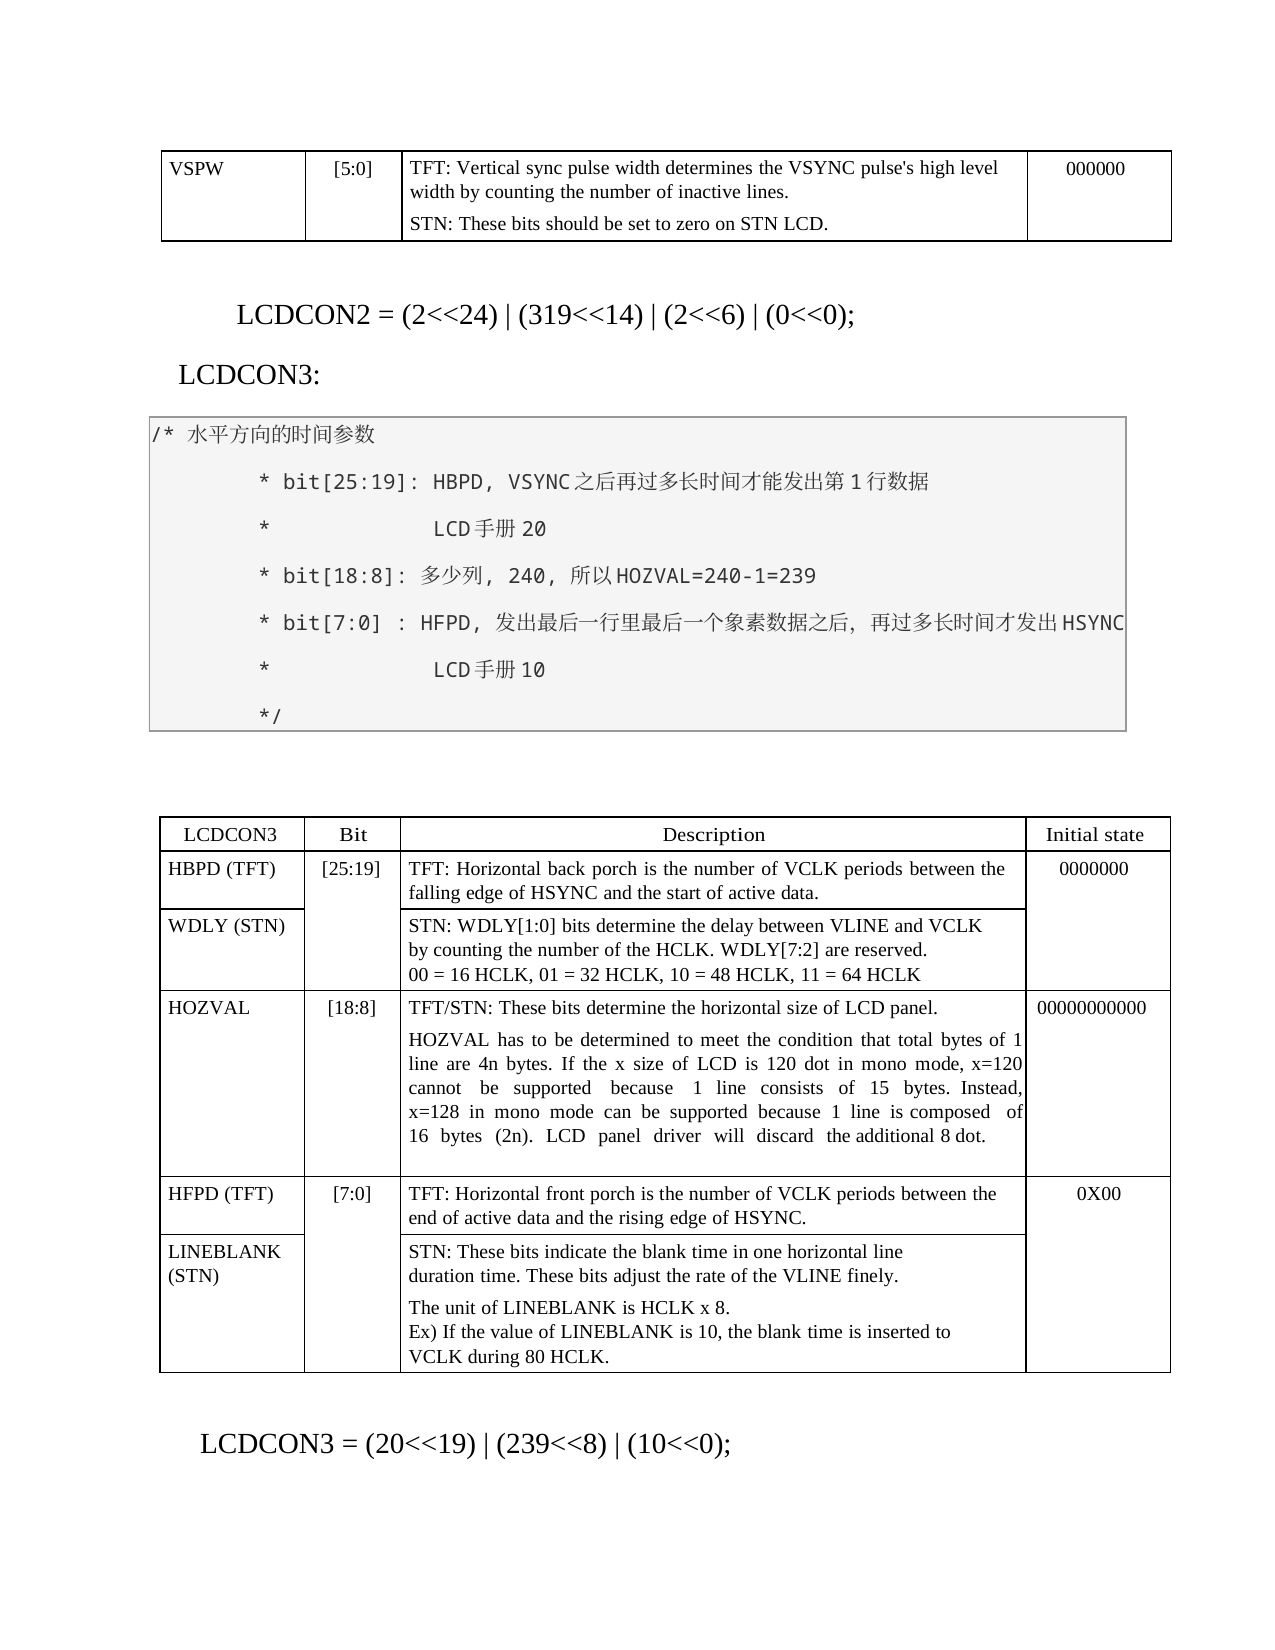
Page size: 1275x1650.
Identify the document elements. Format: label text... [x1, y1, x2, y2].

table_header LCDCON3 [161, 818, 304, 850]
table_cell STN: WDLY[1:0] bits determine the delay between VLINE and VCLK by counting the number of the HCLK. WDLY[7:2] are reserved. 00 = 16 HCLK, 01 = 32 HCLK, 10 = 48 HCLK, 11 = 64 HCLK [401, 910, 1025, 989]
table_cell TFT/STN: These bits determine the horizontal size of LCD panel. HOZVAL has to be determined to meet the condition that total bytes of 1 line are 4n bytes. If the x size of LCD is 120 dot in mono mode, x=120 cannot be supported because 1 line consists of 15 bytes. Instead, x=128 in mono mode can be supported because 1 line is composed of 16 bytes (2n). LCD panel driver will discard the additional 8 dot. [401, 991, 1025, 1176]
table_cell HBPD (TFT) [161, 852, 304, 908]
table_header Description [401, 818, 1025, 850]
text /* 水平方向的时间参数 [150, 418, 1125, 449]
table_cell 0X00 [1027, 1177, 1170, 1372]
text * bit[25:19]: HBPD, VSYNC之后再过多长时间才能发出第1行数据 [150, 463, 1125, 496]
text */ [150, 697, 1125, 730]
text * bit[18:8]: 多少列, 240, 所以HOZVAL=240-1=239 [150, 557, 1125, 589]
table_cell [7:0] [305, 1177, 400, 1372]
table_cell TFT: Horizontal back porch is the number of VCLK periods between the falling edge of HSYNC and the start of active data. [401, 852, 1025, 908]
table_cell STN: These bits indicate the blank time in one horizontal line duration time. These bits adjust the rate of the VLINE finely. The unit of LINEBLANK is HCLK x 8. Ex) If the value of LINEBLANK is 10, the blank time is inserted to VCLK during 80 HCLK. [401, 1235, 1025, 1372]
table_cell WDLY (STN) [161, 910, 304, 989]
table_cell HFPD (TFT) [161, 1177, 304, 1233]
text LCDCON2 = (2<<24) | (319<<14) | (2<<6) | (0<<0); [150, 297, 1125, 331]
table_cell LINEBLANK (STN) [161, 1235, 304, 1372]
text * bit[7:0] : HFPD, 发出最后一行里最后一个象素数据之后，再过多长时间才发出HSYNC [150, 604, 1125, 636]
table_cell 000000 [1028, 152, 1171, 240]
table_header Initial state [1027, 818, 1170, 850]
text LCDCON3 = (20<<19) | (239<<8) | (10<<0); [150, 1426, 1125, 1460]
table_cell [5:0] [306, 152, 401, 240]
text LCDCON3: [150, 357, 1125, 390]
table_cell 00000000000 [1027, 991, 1170, 1176]
table_cell VSPW [162, 152, 305, 240]
table_cell HOZVAL [161, 991, 304, 1176]
table_cell [18:8] [305, 991, 400, 1176]
table_cell TFT: Vertical sync pulse width determines the VSYNC pulse's high level width by counting the number of inactive lines. STN: These bits should be set to zero on STN LCD. [403, 152, 1027, 240]
table_cell TFT: Horizontal front porch is the number of VCLK periods between the end of active data and the rising edge of HSYNC. [401, 1177, 1025, 1233]
table_cell 0000000 [1027, 852, 1170, 989]
table_cell [25:19] [305, 852, 400, 989]
text * LCD手册10 [150, 651, 1125, 683]
text * LCD手册 20 [150, 510, 1125, 543]
table_header Bit [305, 818, 400, 850]
